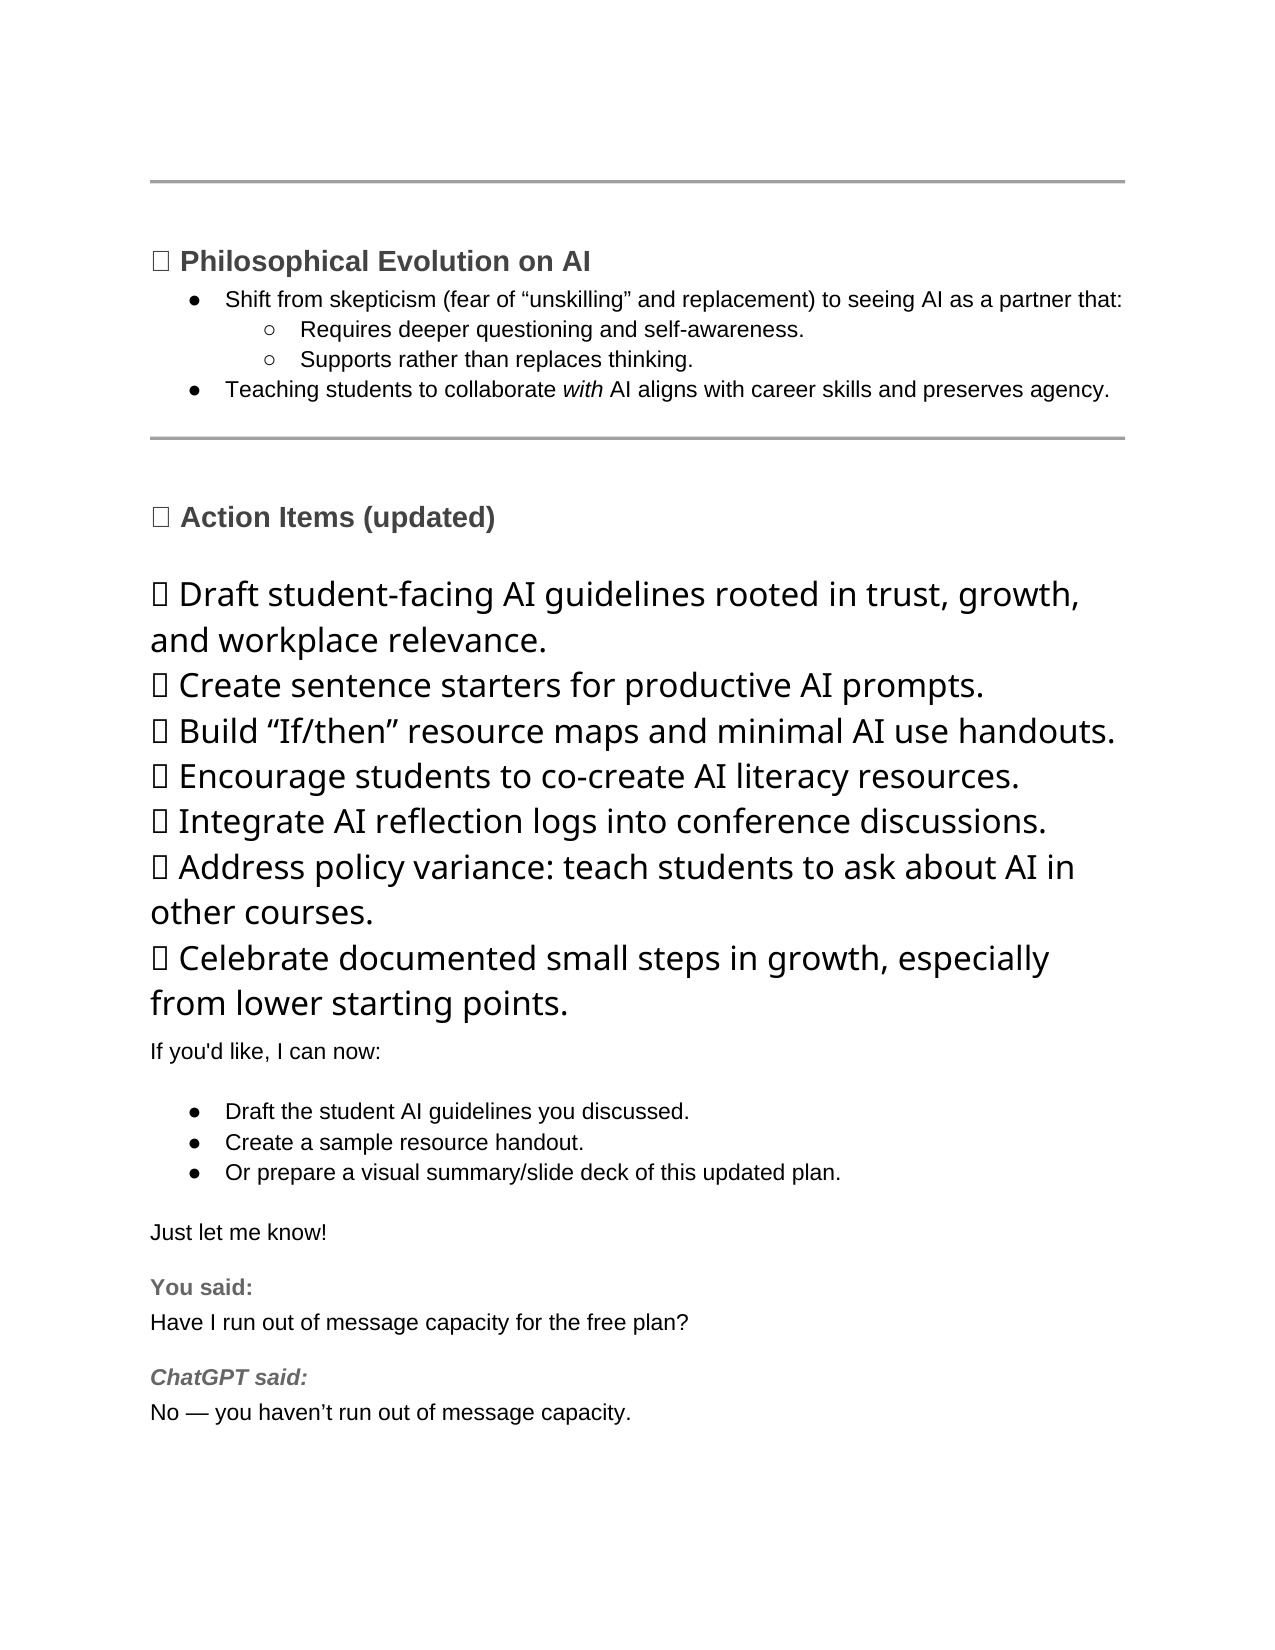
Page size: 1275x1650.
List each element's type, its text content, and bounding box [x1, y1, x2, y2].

list Draft the student AI guidelines you discussed. [187, 1098, 1125, 1125]
list Supports rather than replaces thinking. [262, 346, 1125, 372]
list Create a sample resource handout. [187, 1128, 1125, 1155]
subtitle You said: [150, 1274, 1125, 1301]
text No — you haven’t run out of message capacity. [150, 1399, 1125, 1425]
list Teaching students to collaborate with AI aligns with career skills and preserves agency. [187, 376, 1125, 403]
list Or prepare a visual summary/slide deck of this updated plan. [187, 1159, 1125, 1185]
text If you'd like, I can now: [150, 1038, 1125, 1064]
text Have I run out of message capacity for the free plan? [150, 1309, 1125, 1335]
subtitle ✅ Draft student-facing AI guidelines rooted in trust, growth, and workplace relevance. ✅ Create sentence starters for productive AI prompts. ✅ Build “If/then” resource maps and minimal AI use handouts. ✅ Encourage students to co-create AI literacy resources. ✅ Integrate AI reflection logs into conference discussions. ✅ Address policy variance: teach students to ask about AI in other courses. ✅ Celebrate documented small steps in growth, especially from lower starting points. [150, 571, 1125, 1025]
list Shift from skepticism (fear of “unskilling” and replacement) to seeing AI as a partner that: [187, 286, 1125, 312]
text Just let me know! [150, 1219, 1125, 1246]
subtitle 📝 Action Items (updated) [150, 500, 1125, 534]
list Requires deeper questioning and self-awareness. [262, 316, 1125, 342]
subtitle 🌱 Philosophical Evolution on AI [150, 244, 1125, 277]
subtitle ChatGPT said: [150, 1364, 1125, 1391]
